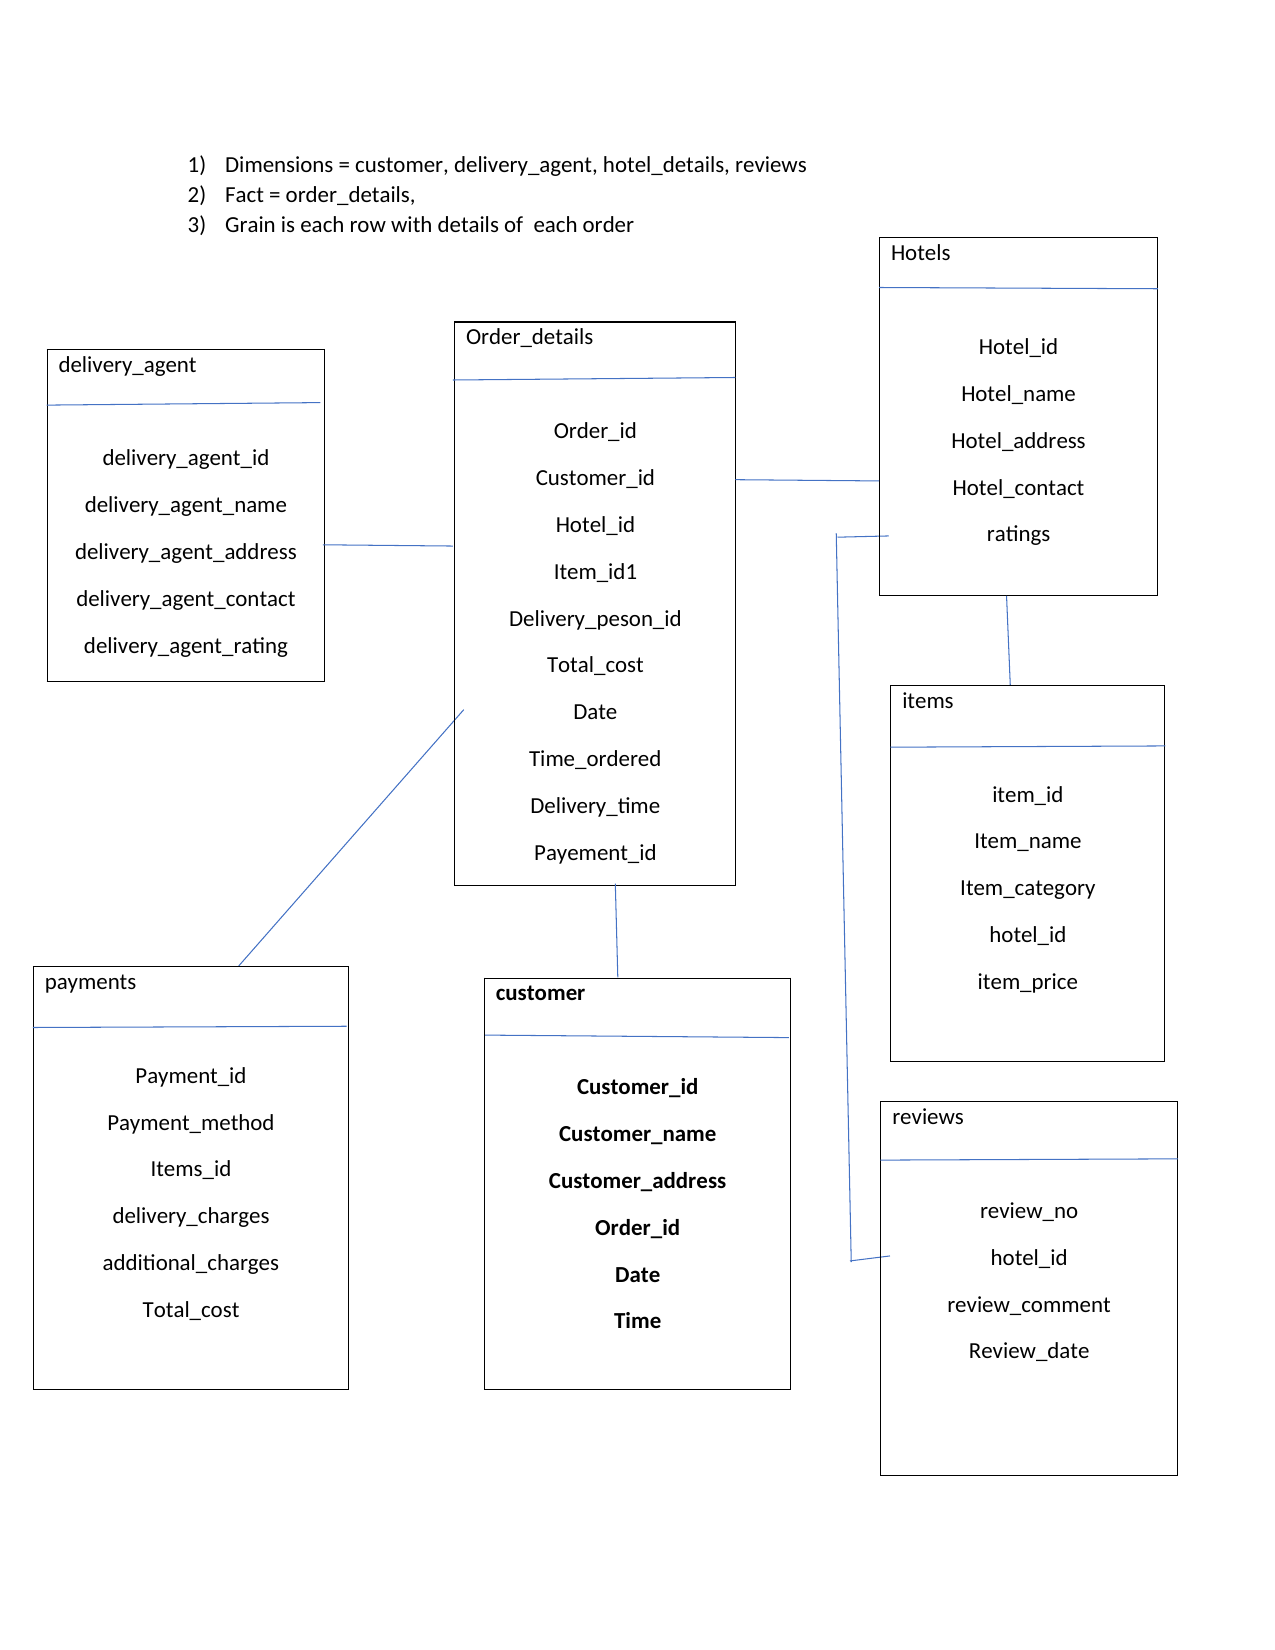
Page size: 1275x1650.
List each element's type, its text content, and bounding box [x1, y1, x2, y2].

table_header reviews review_no hotel_id review_comment Review_date [881, 1160, 1177, 1475]
table_header Order_details Order_id Customer_id Hotel_id Item_id1 Delivery_peson_id Total_cost Date Time_ordered Delivery_time Payement_id [455, 379, 735, 885]
table_header customer Customer_id Customer_name Customer_address Order_id Date Time [485, 979, 790, 1389]
table_header reviews review_no hotel_id review_comment Review_date [881, 1102, 1177, 1159]
list Grain is each row with details of each order [187, 210, 1125, 238]
list Dimensions = customer, delivery_agent, hotel_details, reviews [187, 150, 1125, 178]
table_header items item_id Item_name Item_category hotel_id item_price [891, 686, 1164, 746]
table_header payments Payment_id Payment_method Items_id delivery_charges additional_charges Total_cost [34, 967, 348, 1389]
list Fact = order_details, [187, 180, 1125, 208]
table_header delivery_agent delivery_agent_id delivery_agent_name delivery_agent_address delivery_agent_contact delivery_agent_rating [48, 350, 324, 681]
table_header Hotels Hotel_id Hotel_name Hotel_address Hotel_contact ratings [880, 289, 1157, 595]
table_header Order_details Order_id Customer_id Hotel_id Item_id1 Delivery_peson_id Total_cost Date Time_ordered Delivery_time Payement_id [455, 323, 735, 379]
table_header items item_id Item_name Item_category hotel_id item_price [891, 747, 1164, 1061]
table_header Hotels Hotel_id Hotel_name Hotel_address Hotel_contact ratings [880, 238, 1157, 288]
